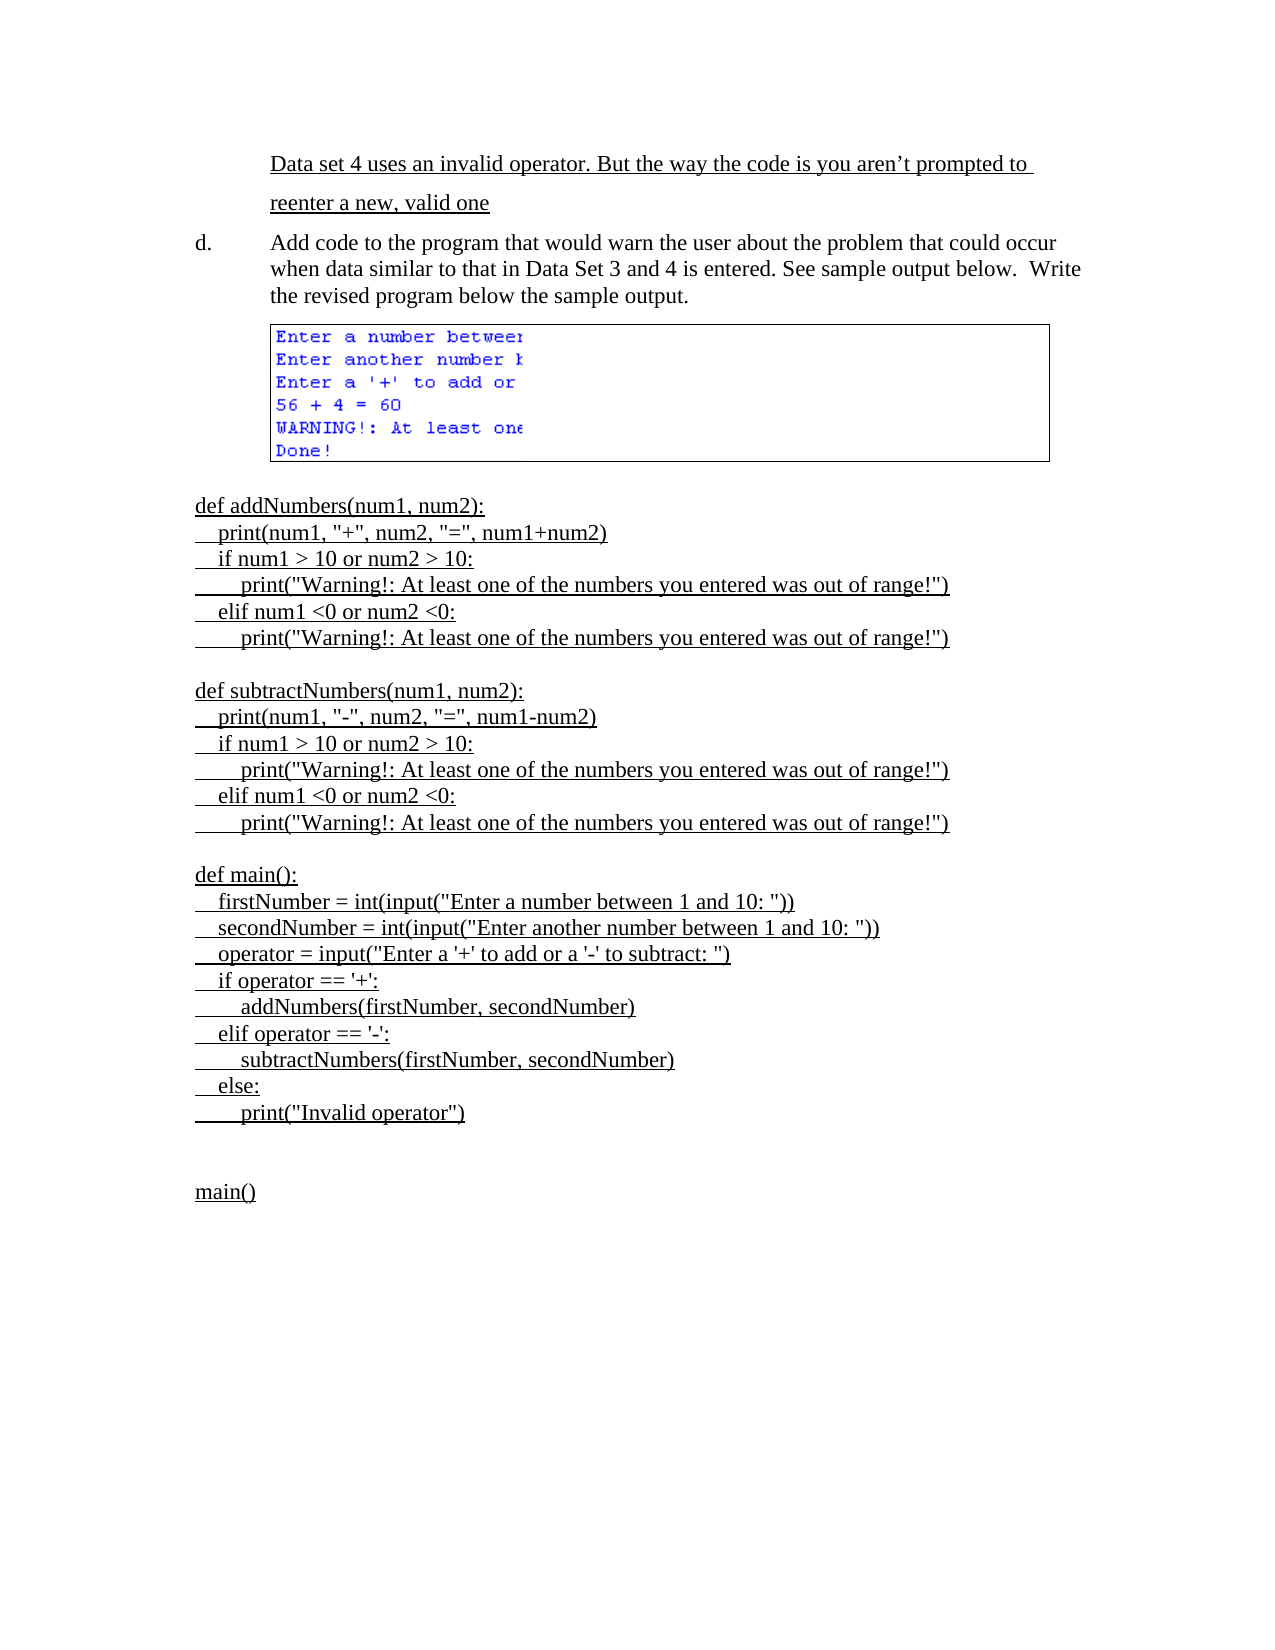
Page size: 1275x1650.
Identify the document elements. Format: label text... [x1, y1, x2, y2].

list def addNumbers(num1, num2): [195, 492, 1095, 519]
list firstNumber = int(input("Enter a number between 1 and 10: ")) [195, 888, 1095, 914]
list print("Warning!: At least one of the numbers you entered was out of range!") [195, 756, 1095, 782]
list elif operator == '-': [195, 1019, 1095, 1046]
list secondNumber = int(input("Enter another number between 1 and 10: ")) [195, 914, 1095, 941]
list print("Warning!: At least one of the numbers you entered was out of range!") [195, 624, 1095, 651]
list addNumbers(firstNumber, secondNumber) [195, 993, 1095, 1019]
list print(num1, "+", num2, "=", num1+num2) [195, 519, 1095, 545]
list elif num1 <0 or num2 <0: [195, 782, 1095, 809]
list if operator == '+': [195, 967, 1095, 993]
list def subtractNumbers(num1, num2): [195, 677, 1095, 703]
list main() [195, 1178, 1095, 1204]
list subtractNumbers(firstNumber, secondNumber) [195, 1046, 1095, 1072]
list d. Add code to the program that would warn the user about the problem that could occur when data similar to that in Data Set 3 and 4 is entered. See sample output below. Write the revised program below the sample output. [195, 229, 1095, 308]
list print("Warning!: At least one of the numbers you entered was out of range!") [195, 809, 1095, 835]
list Data set 4 uses an invalid operator. But the way the code is you aren’t prompted to reenter a new, valid one [270, 150, 1095, 216]
list operator = input("Enter a '+' to add or a '-' to subtract: ") [195, 941, 1095, 967]
list def main(): [195, 861, 1095, 888]
list print("Invalid operator") [195, 1099, 1095, 1125]
list print(num1, "-", num2, "=", num1-num2) [195, 703, 1095, 730]
list print("Warning!: At least one of the numbers you entered was out of range!") [195, 572, 1095, 598]
picture [271, 325, 527, 461]
list if num1 > 10 or num2 > 10: [195, 730, 1095, 756]
list else: [195, 1072, 1095, 1099]
list if num1 > 10 or num2 > 10: [195, 545, 1095, 572]
list elif num1 <0 or num2 <0: [195, 598, 1095, 624]
